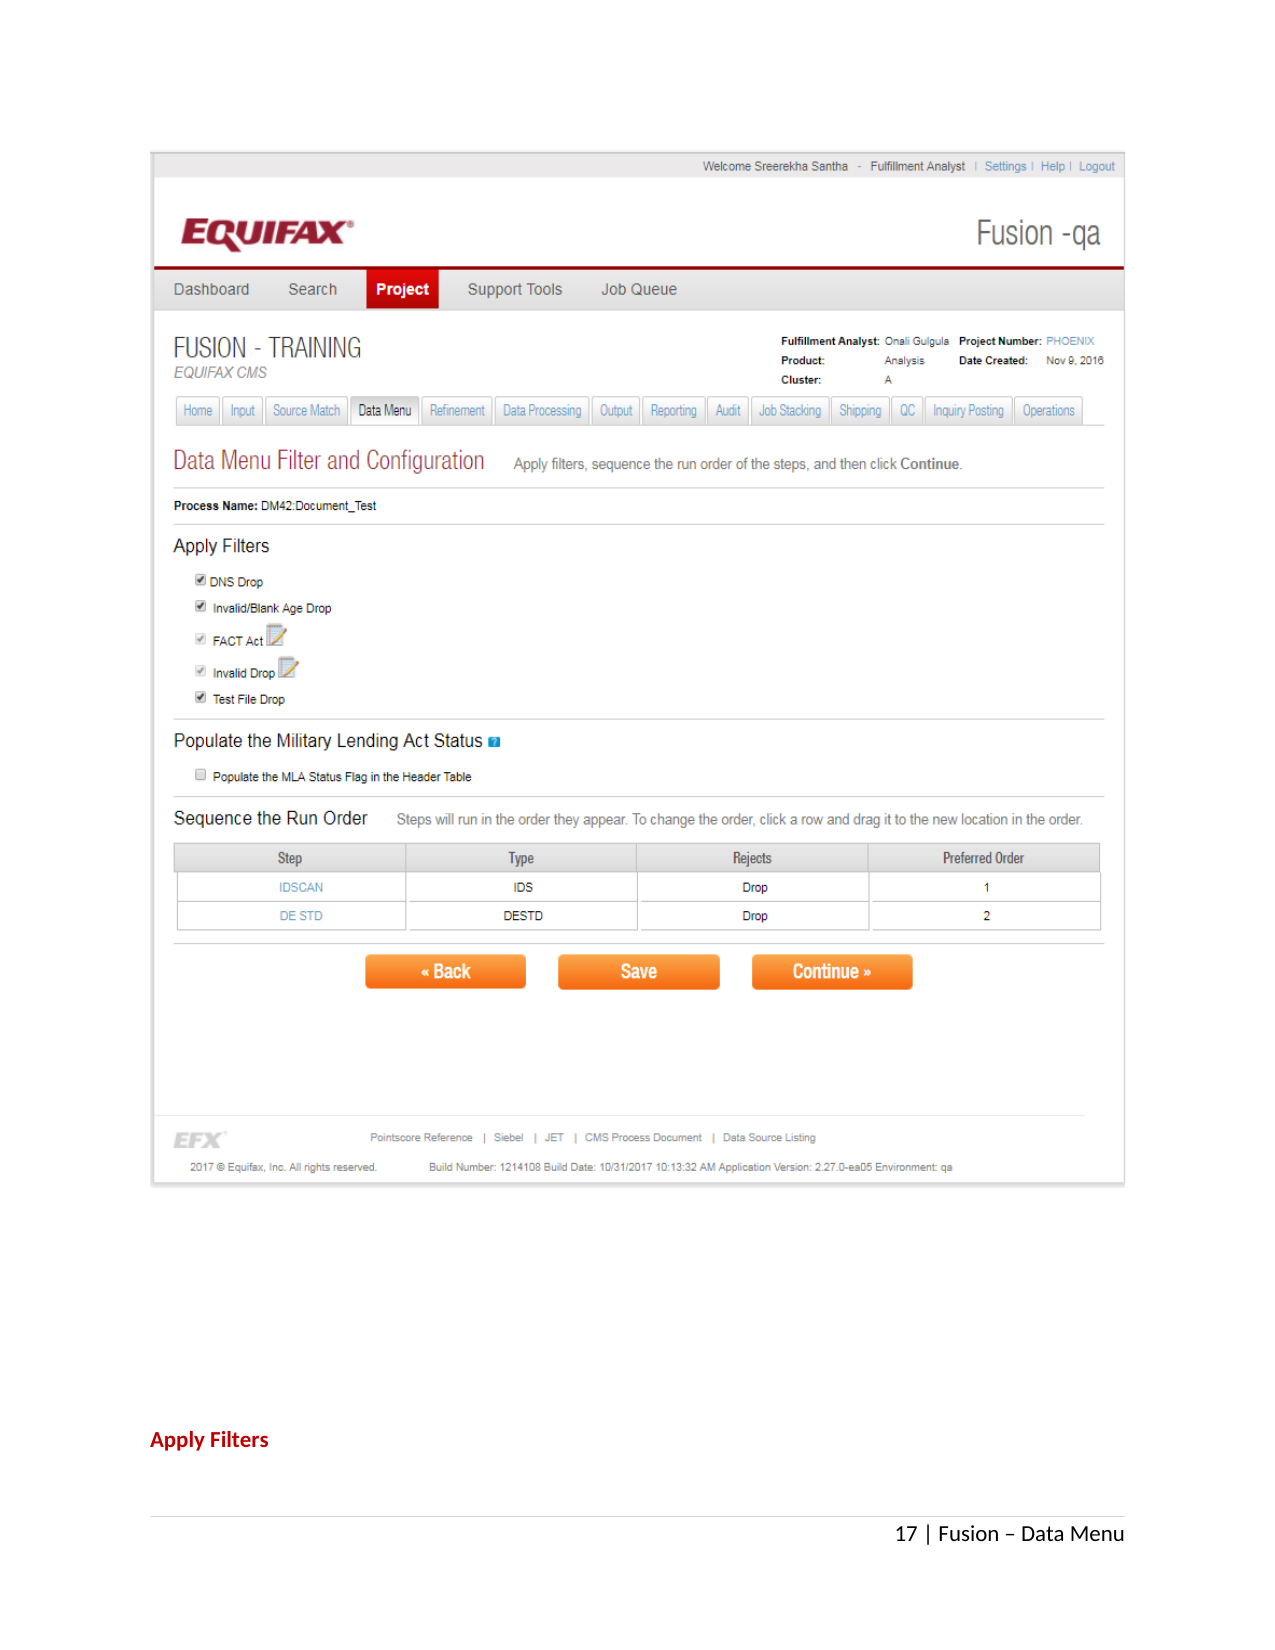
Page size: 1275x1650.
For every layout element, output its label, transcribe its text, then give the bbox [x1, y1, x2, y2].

text Apply Filters [150, 1425, 1125, 1453]
picture [150, 150, 1125, 1188]
